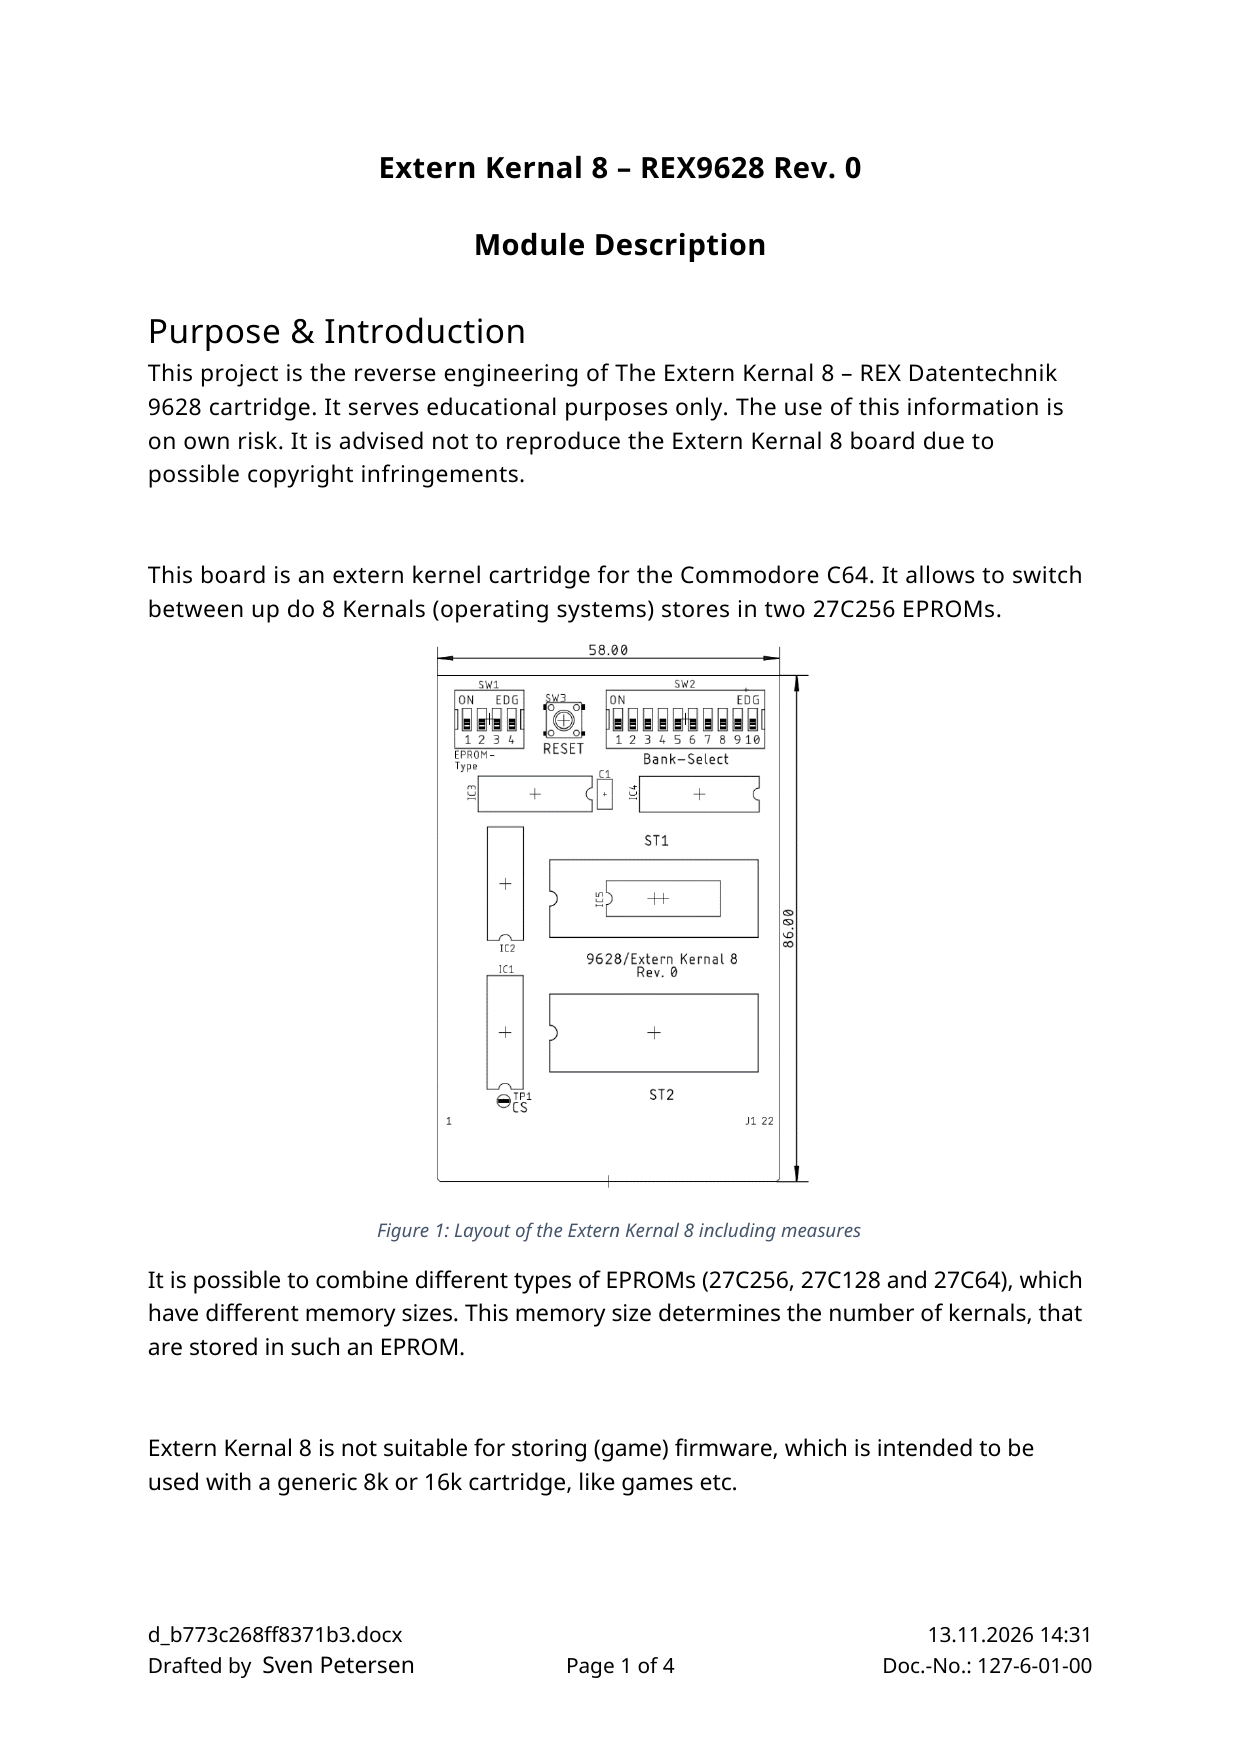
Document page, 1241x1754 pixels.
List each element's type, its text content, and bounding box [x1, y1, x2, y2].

text This project is the reverse engineering of The Extern Kernal 8 – REX Datentechnik 9628 cartridge. It serves educational purposes only. The use of this information is on own risk. It is advised not to reproduce the Extern Kernal 8 board due to possible copyright infringements. [148, 357, 1093, 490]
text It is possible to combine different types of EPROMs (27C256, 27C128 and 27C64), which have different memory sizes. This memory size determines the number of kernals, that are stored in such an EPROM. [148, 1264, 1093, 1362]
text Extern Kernal 8 – REX9628 Rev. 0 [148, 148, 1093, 187]
text This board is an extern kernel cartridge for the Commodore C64. It allows to switch between up do 8 Kernals (operating systems) stores in two 27C256 EPROMs. [148, 559, 1093, 624]
text Extern Kernal 8 is not suitable for storing (game) firmware, which is intended to be used with a generic 8k or 16k cartridge, like games etc. [148, 1432, 1093, 1497]
text Figure 1: Layout of the Extern Kernal 8 including measures [148, 1217, 1093, 1243]
text Module Description [148, 224, 1093, 263]
subtitle Purpose & Introduction [148, 308, 1093, 354]
picture [423, 643, 817, 1199]
